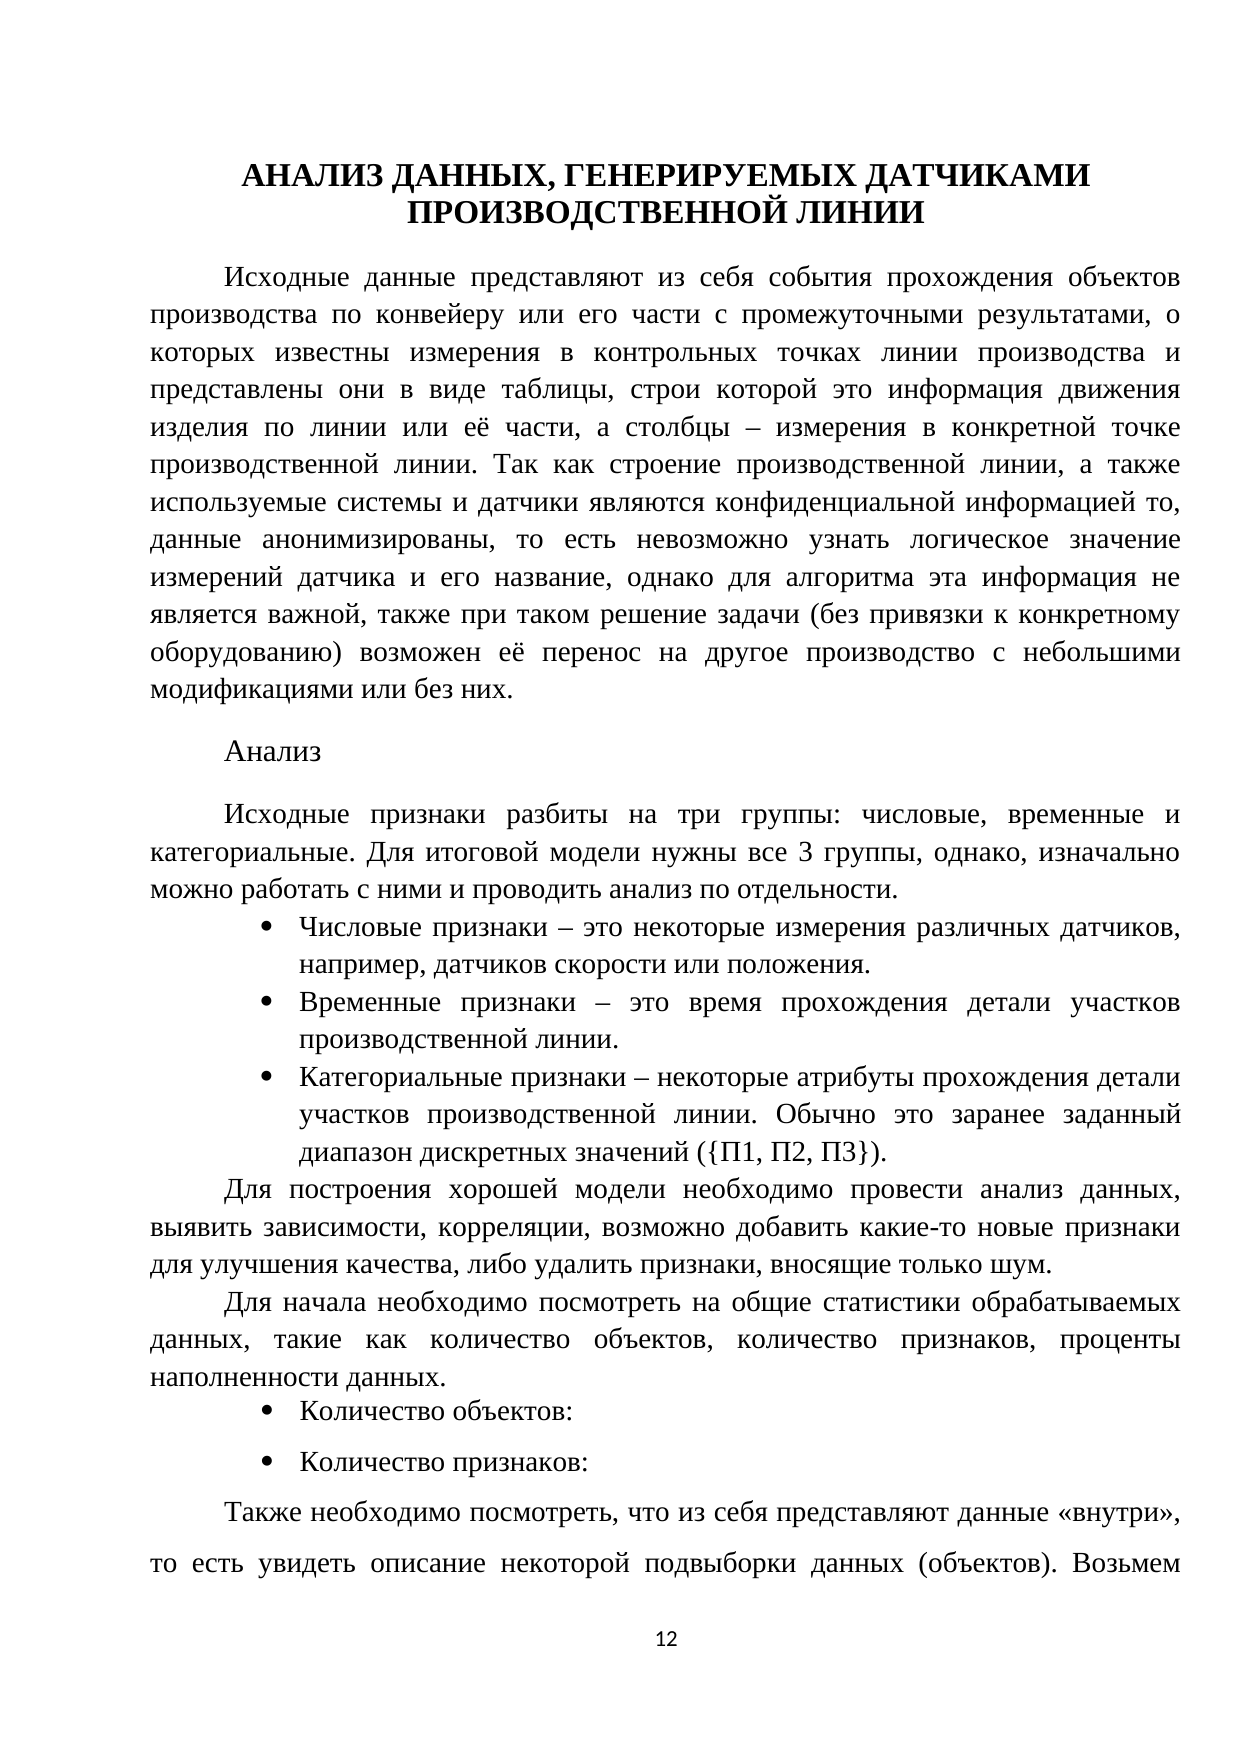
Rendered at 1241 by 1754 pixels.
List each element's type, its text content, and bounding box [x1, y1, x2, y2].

list Категориальные признаки – некоторые атрибуты прохождения детали участков производственной линии. Обычно это заранее заданный диапазон дискретных значений ({П1, П2, П3}). [261, 1056, 1182, 1168]
list Количество признаков: [262, 1444, 1182, 1478]
text АНАЛИЗ ДАННЫХ, ГЕНЕРИРУЕМЫХ ДАТЧИКАМИ ПРОИЗВОДСТВЕННОЙ ЛИНИИ [150, 156, 1182, 231]
list Временные признаки – это время прохождения детали участков производственной линии. [261, 981, 1182, 1056]
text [150, 1494, 1182, 1578]
text Исходные данные представляют из себя события прохождения объектов производства по конвейеру или его части с промежуточными результатами, о которых известны измерения в контрольных точках линии производства и представлены они в виде таблицы, строи которой это информация движения изделия по линии или её части, а столбцы – измерения в конкретной точке производственной линии. Так как строение производственной линии, а также используемые системы и датчики являются конфиденциальной информацией то, данные анонимизированы, то есть невозможно узнать логическое значение измерений датчика и его название, однако для алгоритма эта информация не является важной, также при таком решение задачи (без привязки к конкретному оборудованию) возможен её перенос на другое производство с небольшими модификациями или без них. [150, 256, 1182, 706]
list Числовые признаки – это некоторые измерения различных датчиков, например, датчиков скорости или положения. [261, 906, 1182, 981]
list Количество объектов: [262, 1393, 1182, 1427]
text Для построения хорошей модели необходимо провести анализ данных, выявить зависимости, корреляции, возможно добавить какие-то новые признаки для улучшения качества, либо удалить признаки, вносящие только шум. [150, 1168, 1182, 1281]
text Для начала необходимо посмотреть на общие статистики обрабатываемых данных, такие как количество объектов, количество признаков, проценты наполненности данных. [150, 1281, 1182, 1393]
text Анализ [150, 731, 1182, 768]
text Исходные признаки разбиты на три группы: числовые, временные и категориальные. Для итоговой модели нужны все 3 группы, однако, изначально можно работать с ними и проводить анализ по отдельности. [150, 793, 1182, 906]
